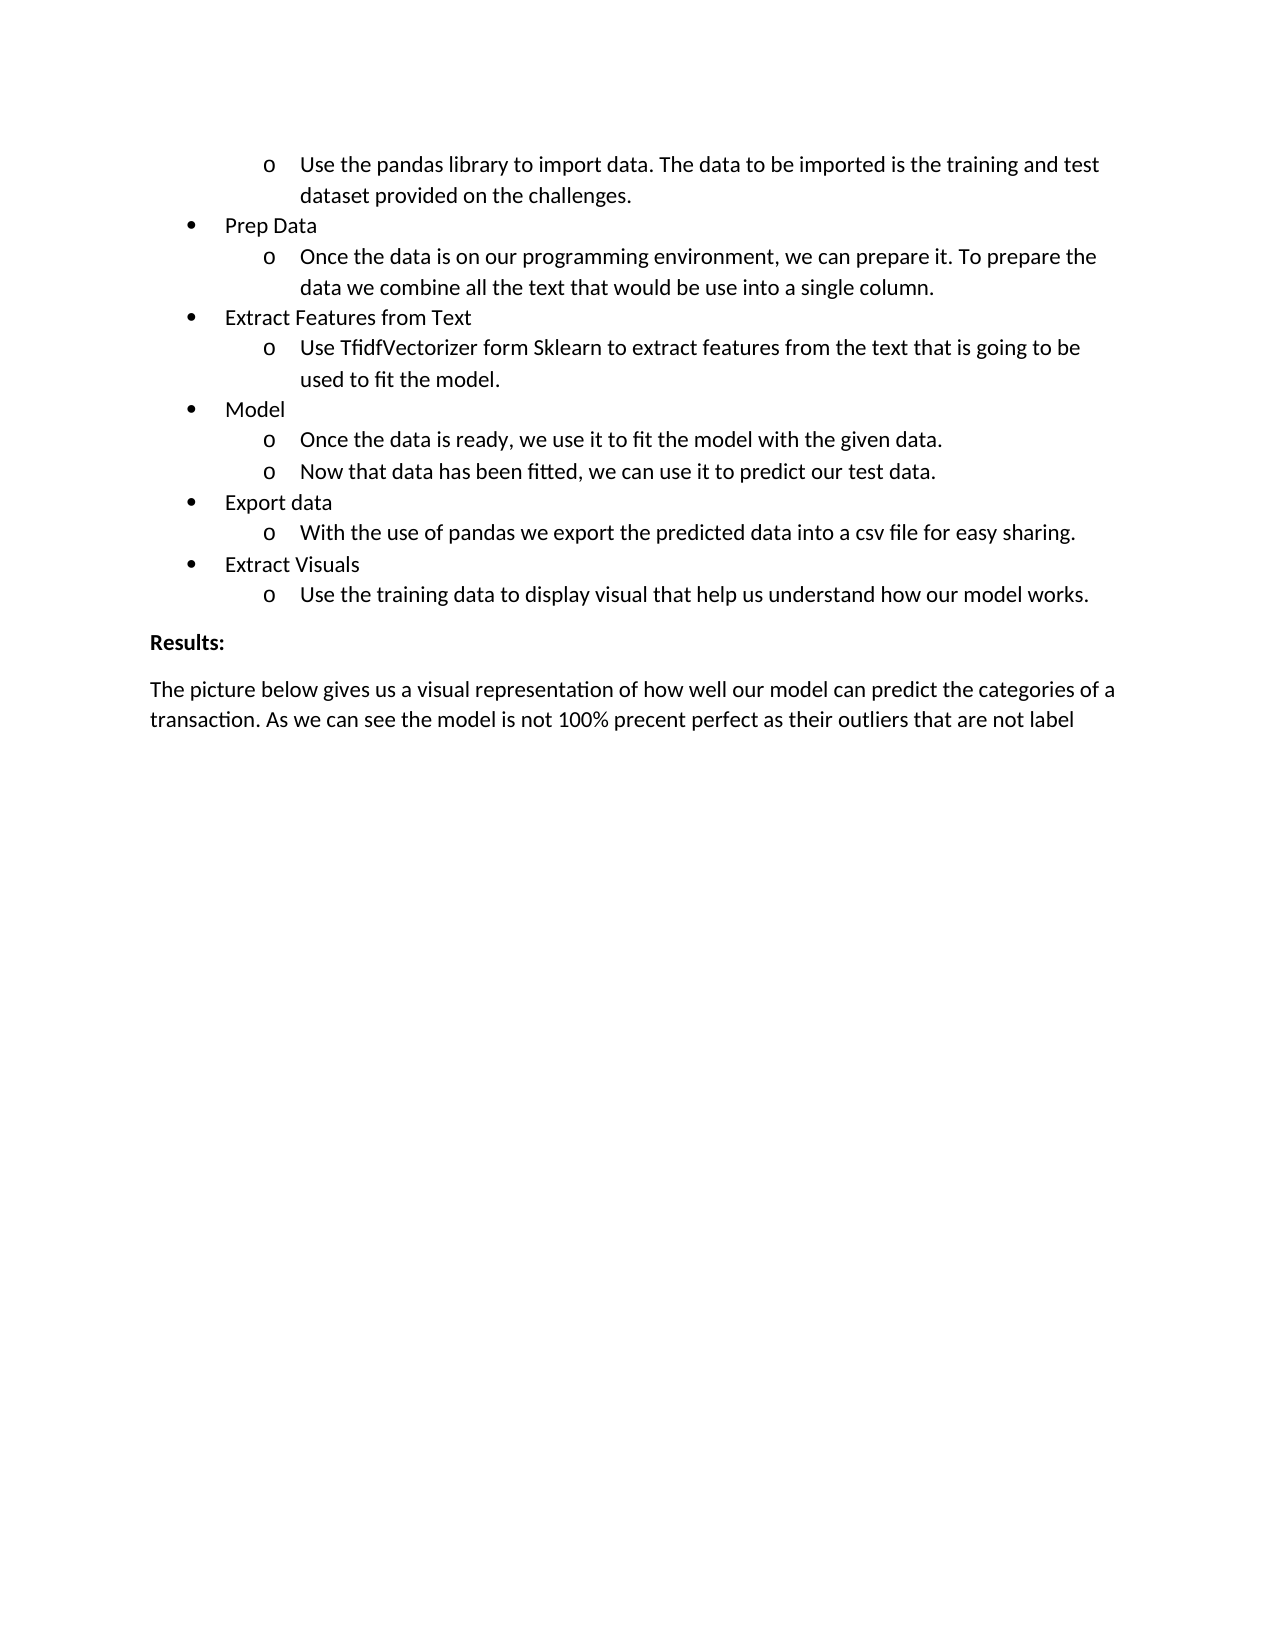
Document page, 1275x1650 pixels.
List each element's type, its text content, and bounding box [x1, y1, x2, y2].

list With the use of pandas we export the predicted data into a csv file for easy sharing. [262, 518, 1125, 548]
list Now that data has been fitted, we can use it to predict our test data. [262, 457, 1125, 486]
list Extract Features from Text [187, 303, 1125, 331]
list Use the training data to display visual that help us understand how our model works. [262, 580, 1125, 609]
list Once the data is on our programming environment, we can prepare it. To prepare the data we combine all the text that would be use into a single column. [262, 242, 1125, 301]
list Use the pandas library to import data. The data to be imported is the training and test dataset provided on the challenges. [262, 150, 1125, 209]
list Export data [187, 488, 1125, 516]
list Prep Data [187, 212, 1125, 239]
text Results: [150, 628, 1125, 656]
text The picture below gives us a visual representation of how well our model can predict the categories of a transaction. As we can see the model is not 100% precent perfect as their outliers that are not label properly but they are minimal. [150, 675, 1125, 733]
list Extract Visuals [187, 550, 1125, 578]
list Once the data is ready, we use it to fit the model with the given data. [262, 425, 1125, 454]
list Model [187, 395, 1125, 423]
list Use TfidfVectorizer form Sklearn to extract features from the text that is going to be used to fit the model. [262, 333, 1125, 393]
